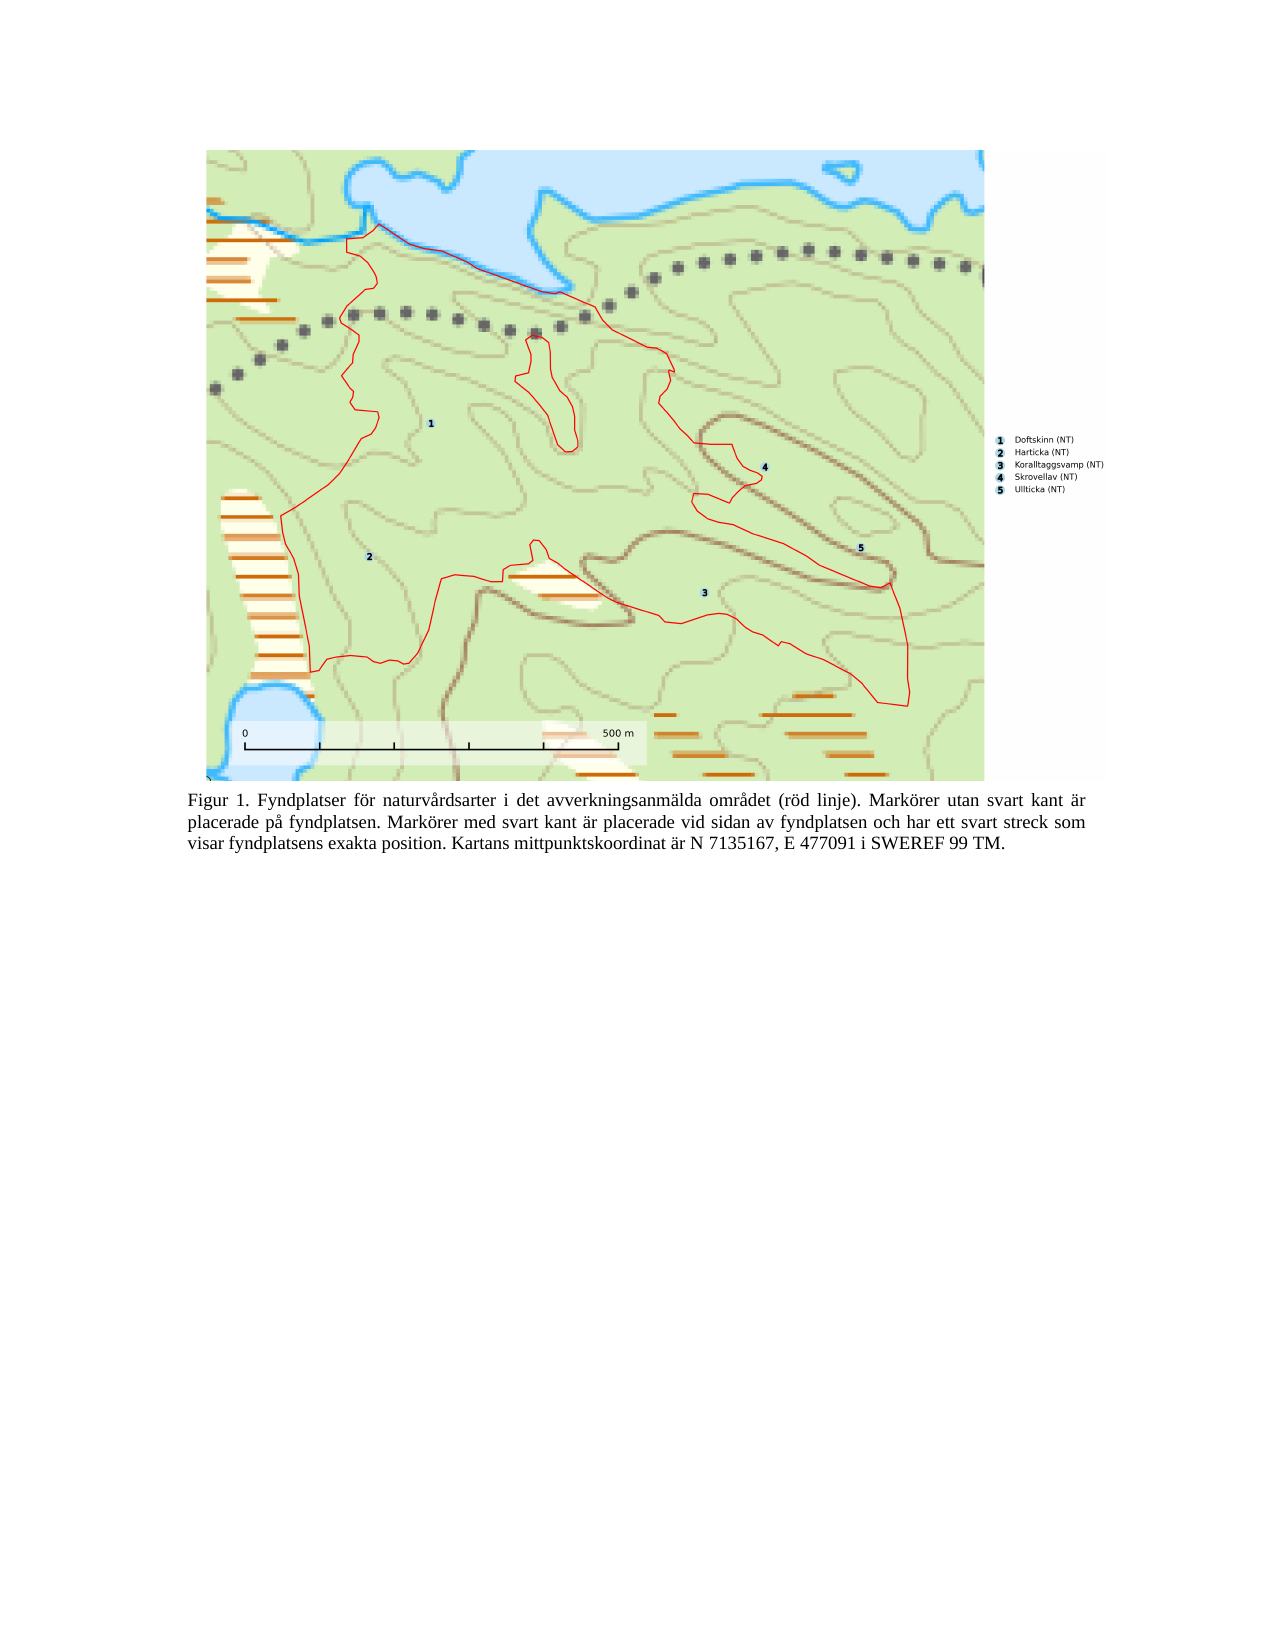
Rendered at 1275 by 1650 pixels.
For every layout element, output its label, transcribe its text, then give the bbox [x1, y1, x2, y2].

picture [206, 150, 1107, 781]
text Figur 1. Fyndplatser för naturvårdsarter i det avverkningsanmälda området (röd linje). Markörer utan svart kant är placerade på fyndplatsen. Markörer med svart kant är placerade vid sidan av fyndplatsen och har ett svart streck som visar fyndplatsens exakta position. Kartans mittpunktskoordinat är N 7135167, E 477091 i SWEREF 99 TM. [187, 789, 1087, 854]
